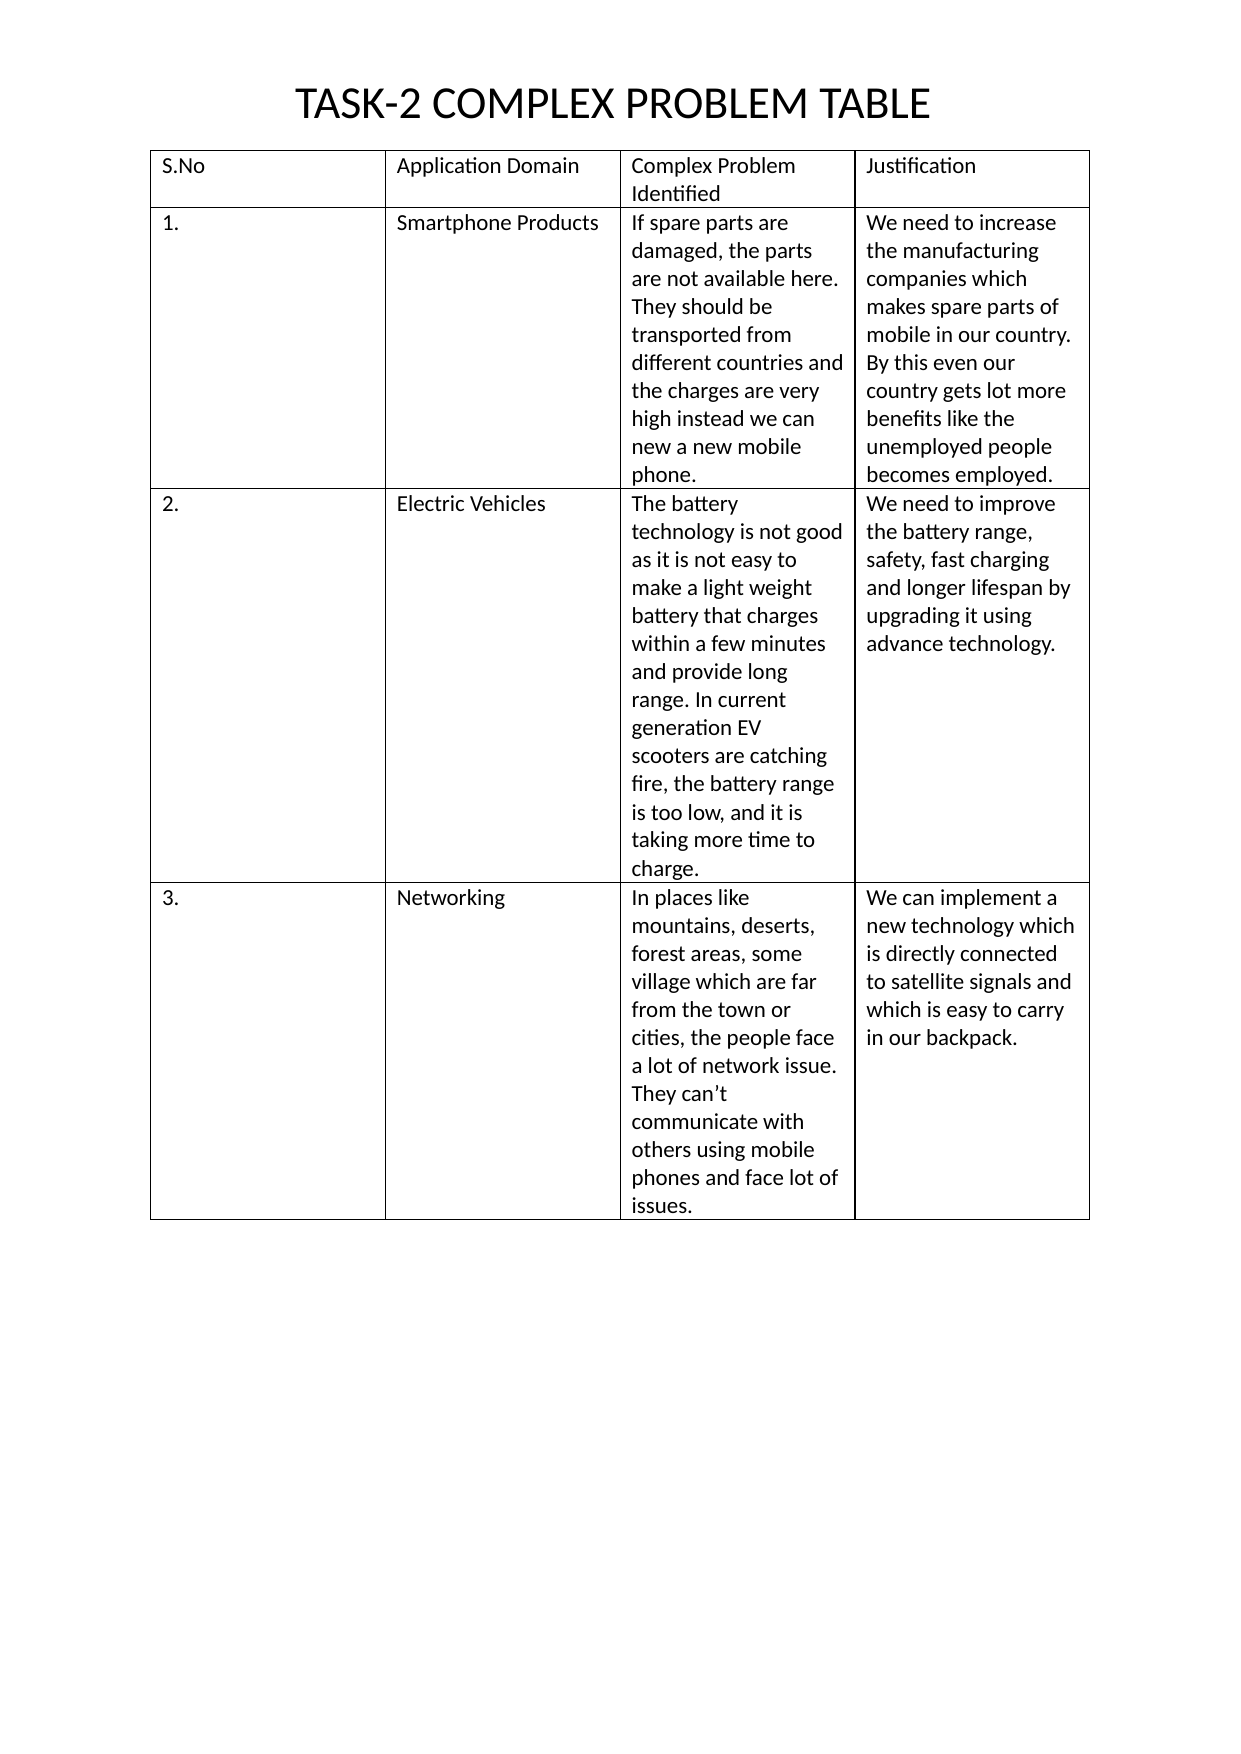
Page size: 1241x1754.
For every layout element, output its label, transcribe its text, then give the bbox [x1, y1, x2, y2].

table_header S.No [151, 151, 385, 207]
table_cell 1. [151, 208, 385, 488]
table_cell We need to increase the manufacturing companies which makes spare parts of mobile in our country. By this even our country gets lot more benefits like the unemployed people becomes employed. [856, 208, 1089, 488]
table_cell The battery technology is not good as it is not easy to make a light weight battery that charges within a few minutes and provide long range. In current generation EV scooters are catching fire, the battery range is too low, and it is taking more time to charge. [621, 489, 854, 882]
table_header Complex Problem Identified [621, 151, 854, 207]
table_cell Networking [386, 883, 620, 1219]
table_cell 3. [151, 883, 385, 1219]
table_header Justification [856, 151, 1089, 207]
table_cell We need to improve the battery range, safety, fast charging and longer lifespan by upgrading it using advance technology. [856, 489, 1089, 882]
table_cell Electric Vehicles [386, 489, 620, 882]
table_cell In places like mountains, deserts, forest areas, some village which are far from the town or cities, the people face a lot of network issue. They can’t communicate with others using mobile phones and face lot of issues. [621, 883, 854, 1219]
table_cell If spare parts are damaged, the parts are not available here. They should be transported from different countries and the charges are very high instead we can new a new mobile phone. [621, 208, 854, 488]
table_cell Smartphone Products [386, 208, 620, 488]
table_cell We can implement a new technology which is directly connected to satellite signals and which is easy to carry in our backpack. [856, 883, 1089, 1219]
table_header Application Domain [386, 151, 620, 207]
table_cell 2. [151, 489, 385, 882]
